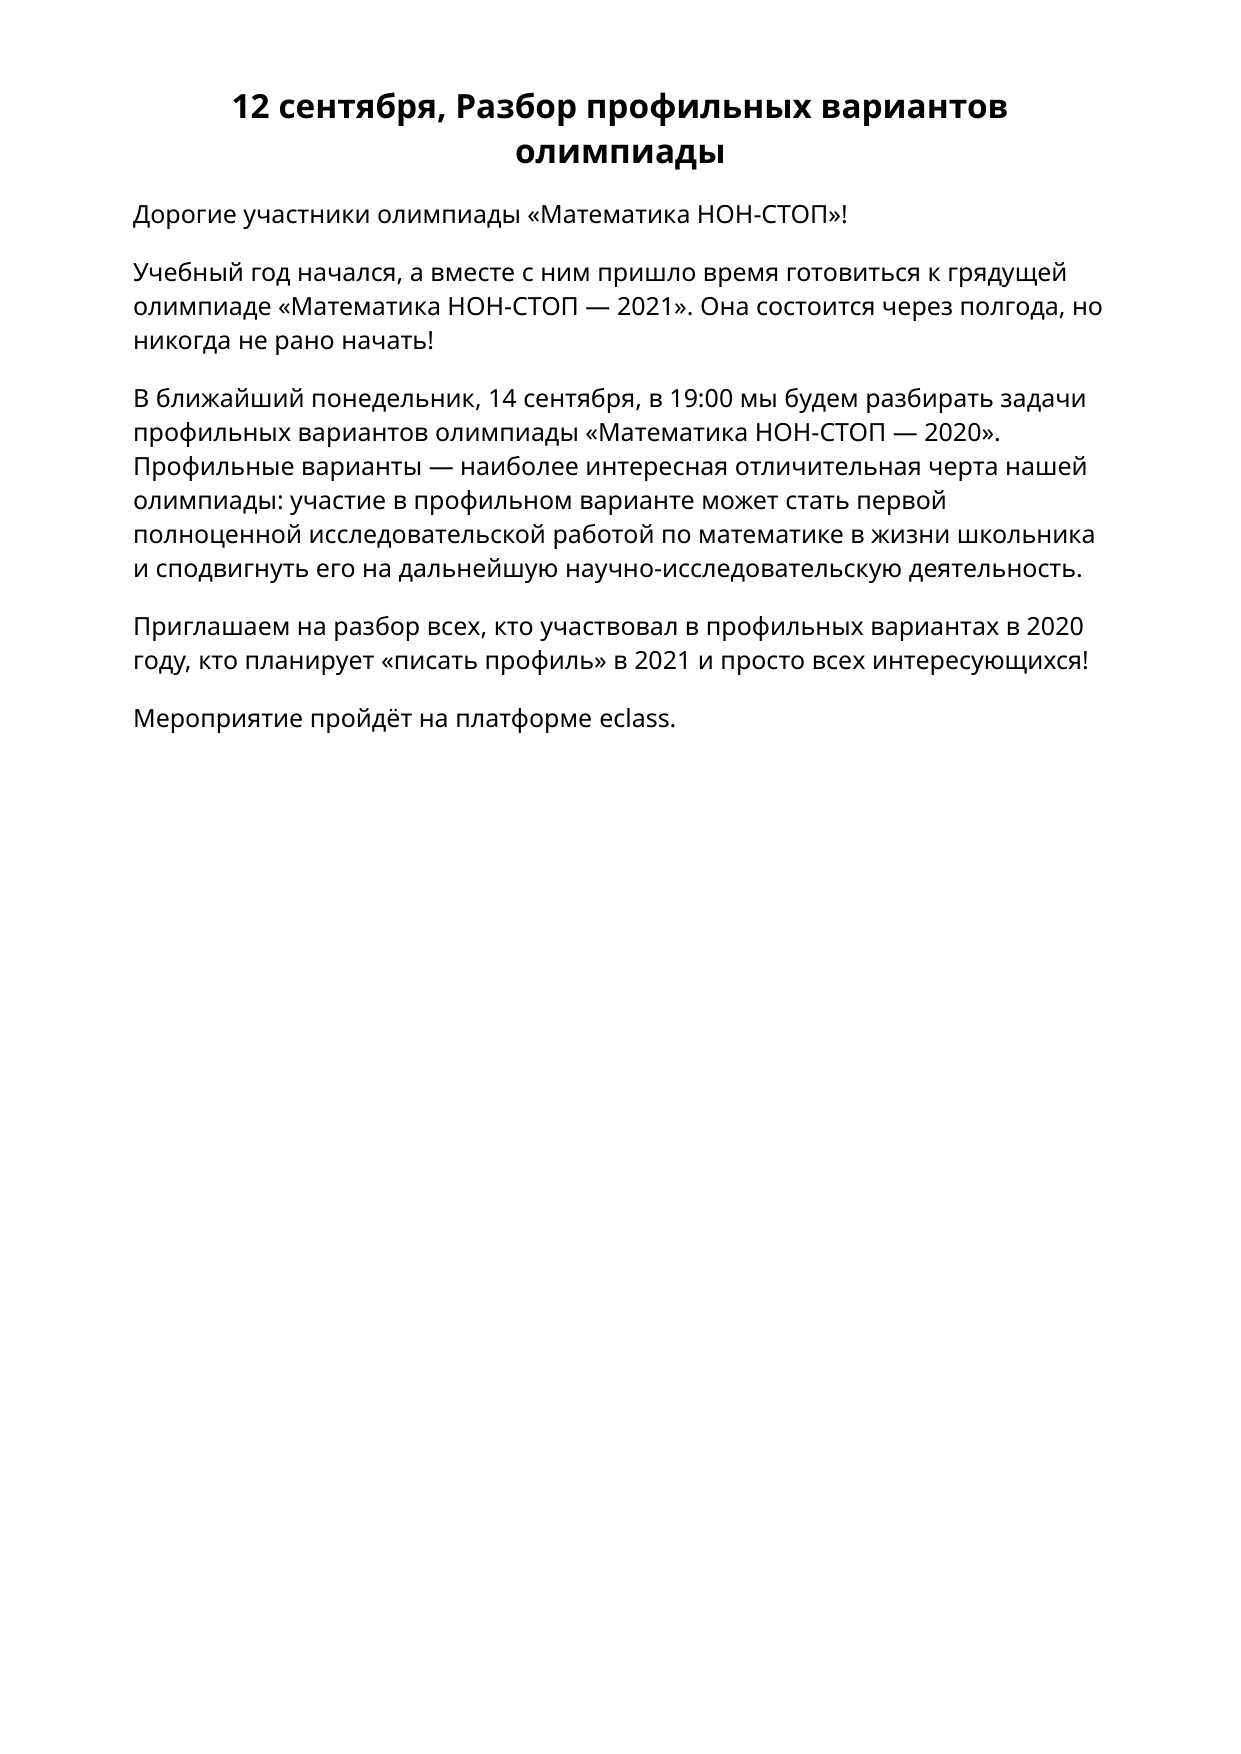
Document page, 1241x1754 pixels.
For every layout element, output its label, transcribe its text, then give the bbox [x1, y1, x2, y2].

text Приглашаем на разбор всех, кто участвовал в профильных вариантах в 2020 году, кто планирует «писать профиль» в 2021 и просто всех интересующихся! [133, 609, 1107, 677]
text 12 сентября, Разбор профильных вариантов олимпиады [133, 83, 1107, 173]
text Учебный год начался, а вместе с ним пришло время готовиться к грядущей олимпиаде «Математика НОН-СТОП — 2021». Она состоится через полгода, но никогда не рано начать! [133, 255, 1107, 357]
text В ближайший понедельник, 14 сентября, в 19:00 мы будем разбирать задачи профильных вариантов олимпиады «Математика НОН-СТОП — 2020». Профильные варианты — наиболее интересная отличительная черта нашей олимпиады: участие в профильном варианте может стать первой полноценной исследовательской работой по математике в жизни школьника и сподвигнуть его на дальнейшую научно-исследовательскую деятельность. [133, 381, 1107, 585]
text Мероприятие пройдёт на платформе eclass. [133, 701, 1107, 734]
text Дорогие участники олимпиады «Математика НОН-СТОП»! [133, 197, 1107, 231]
